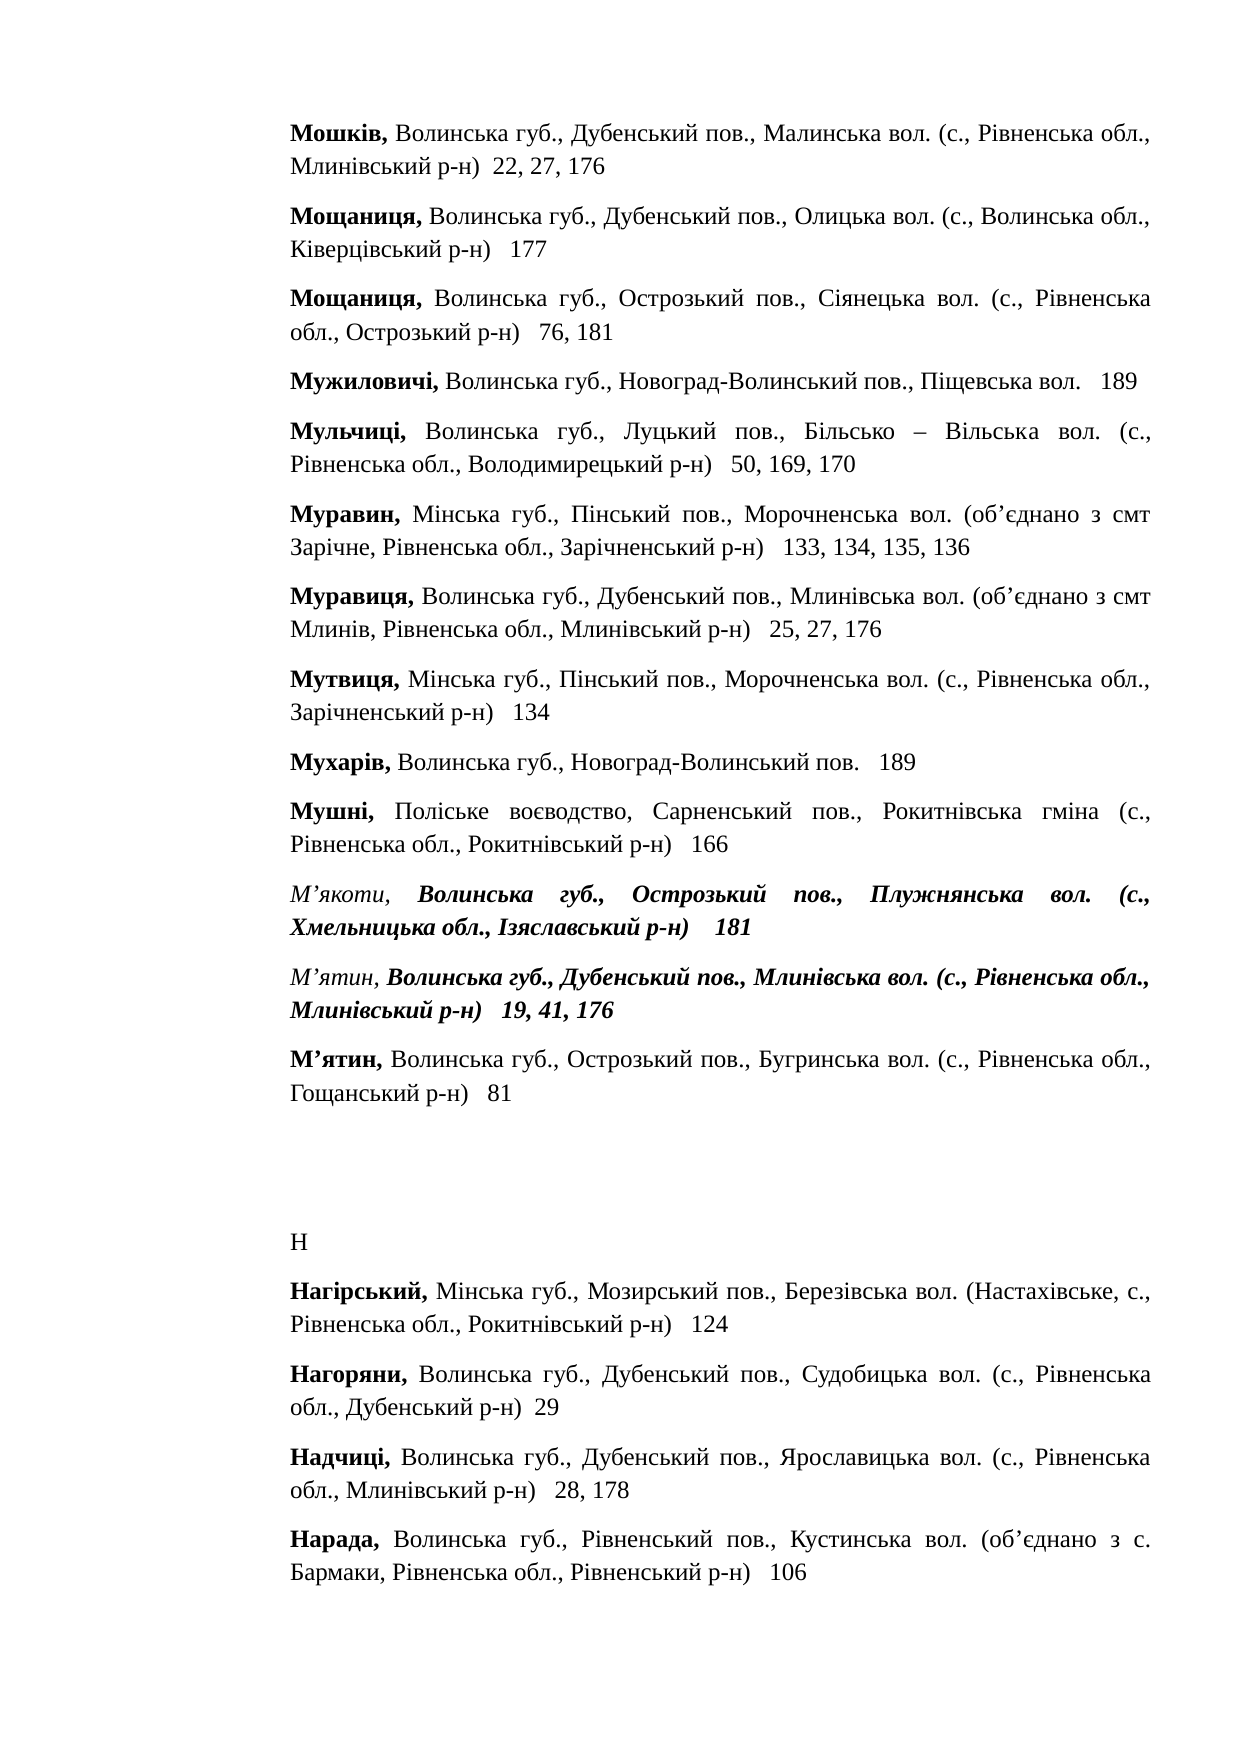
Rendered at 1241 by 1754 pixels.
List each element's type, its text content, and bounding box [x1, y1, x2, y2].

text Мужиловичі, Волинська губ., Новоград-Волинський пов., Піщевська вол. 189 [290, 366, 1152, 395]
text Мощаниця, Волинська губ., Острозький пов., Сіянецька вол. (с., Рівненська обл., Острозький р-н) 76, 181 [290, 283, 1152, 345]
text Надчиці, Волинська губ., Дубенський пов., Ярославицька вол. (с., Рівненська обл., Млинівський р-н) 28, 178 [290, 1442, 1152, 1503]
text Муравин, Мінська губ., Пінський пов., Морочненська вол. (об’єднано з смт Зарічне, Рівненська обл., Зарічненський р-н) 133, 134, 135, 136 [290, 499, 1152, 560]
text Мухарів, Волинська губ., Новоград-Волинський пов. 189 [290, 747, 1152, 776]
text М’ятин, Волинська губ., Дубенський пов., Млинівська вол. (с., Рівненська обл., Млинівський р-н) 19, 41, 176 [290, 962, 1152, 1024]
text Нагірський, Мінська губ., Мозирський пов., Березівська вол. (Настахівське, с., Рівненська обл., Рокитнівський р-н) 124 [290, 1276, 1152, 1338]
text Мошків, Волинська губ., Дубенський пов., Малинська вол. (с., Рівненська обл., Млинівський р-н) 22, 27, 176 [290, 118, 1152, 180]
text Мушні, Поліське воєводство, Сарненський пов., Рокитнівська гміна (с., Рівненська обл., Рокитнівський р-н) 166 [290, 796, 1152, 858]
text Мощаниця, Волинська губ., Дубенський пов., Олицька вол. (с., Волинська обл., Ківерцівський р-н) 177 [290, 201, 1152, 263]
text Мутвиця, Мінська губ., Пінський пов., Морочненська вол. (с., Рівненська обл., Зарічненський р-н) 134 [290, 664, 1152, 726]
text Нагоряни, Волинська губ., Дубенський пов., Судобицька вол. (с., Рівненська обл., Дубенський р-н) 29 [290, 1359, 1152, 1421]
text Нарада, Волинська губ., Рівненський пов., Кустинська вол. (об’єднано з с. Бармаки, Рівненська обл., Рівненський р-н) 106 [290, 1524, 1152, 1586]
text Мульчиці, Волинська губ., Луцький пов., Більсько – Вільська вол. (с., Рівненська обл., Володимирецький р-н) 50, 169, 170 [290, 416, 1152, 478]
text М’ятин, Волинська губ., Острозький пов., Бугринська вол. (с., Рівненська обл., Гощанський р-н) 81 [290, 1044, 1152, 1106]
text Муравиця, Волинська губ., Дубенський пов., Млинівська вол. (об’єднано з смт Млинів, Рівненська обл., Млинівський р-н) 25, 27, 176 [290, 581, 1152, 643]
text Н [290, 1227, 1152, 1255]
text М’якоти, Волинська губ., Острозький пов., Плужнянська вол. (с., Хмельницька обл., Ізяславський р-н) 181 [290, 879, 1152, 941]
